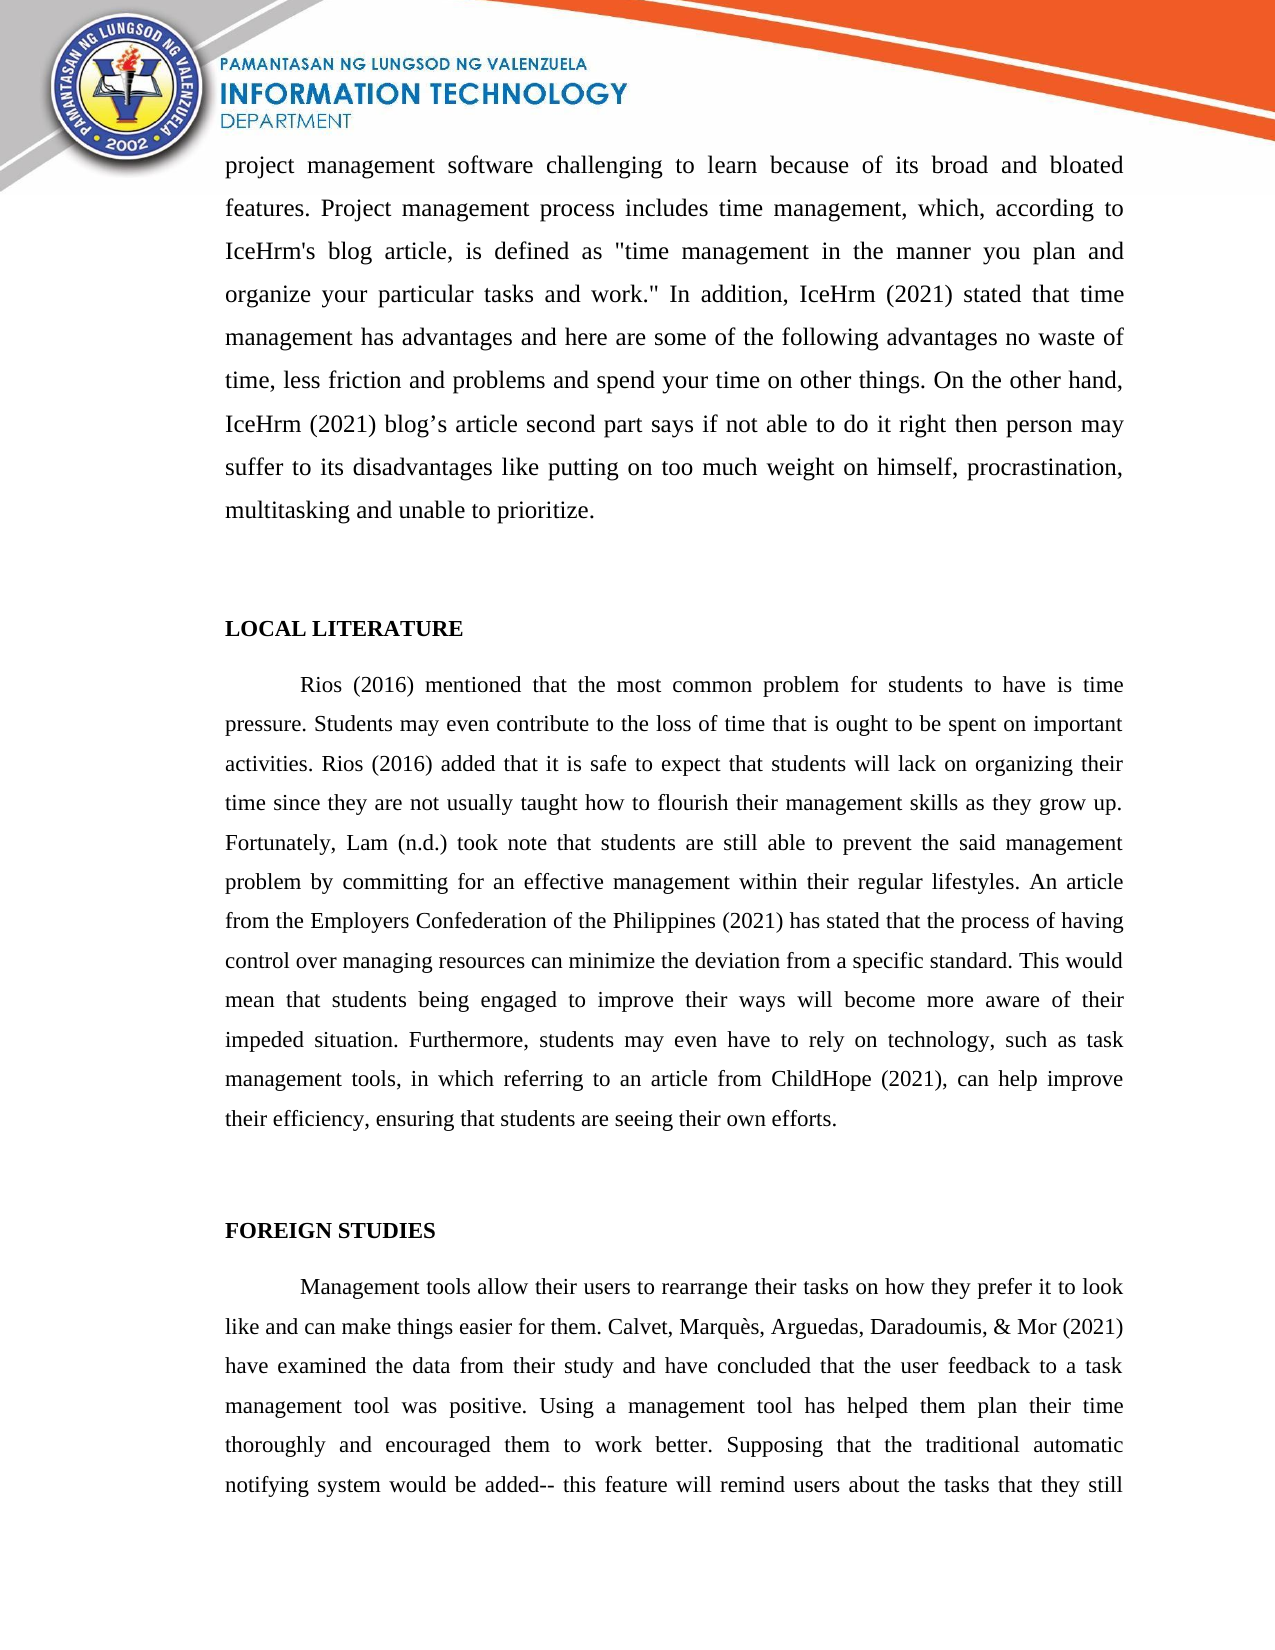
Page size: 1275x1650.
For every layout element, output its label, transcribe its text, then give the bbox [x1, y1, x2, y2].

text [225, 1273, 1125, 1497]
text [225, 150, 1125, 524]
picture [0, 0, 1275, 195]
text FOREIGN STUDIES [225, 1217, 1125, 1244]
text Rios (2016) mentioned that the most common problem for students to have is time pressure. Students may even contribute to the loss of time that is ought to be spent on important activities. Rios (2016) added that it is safe to expect that students will lack on organizing their time since they are not usually taught how to flourish their management skills as they grow up. Fortunately, Lam (n.d.) took note that students are still able to prevent the said management problem by committing for an effective management within their regular lifestyles. An article from the Employers Confederation of the Philippines (2021) has stated that the process of having control over managing resources can minimize the deviation from a specific standard. This would mean that students being engaged to improve their ways will become more aware of their impeded situation. Furthermore, students may even have to rely on technology, such as task management tools, in which referring to an article from ChildHope (2021), can help improve their efficiency, ensuring that students are seeing their own efforts. [225, 671, 1125, 1131]
text LOCAL LITERATURE [225, 614, 1125, 641]
